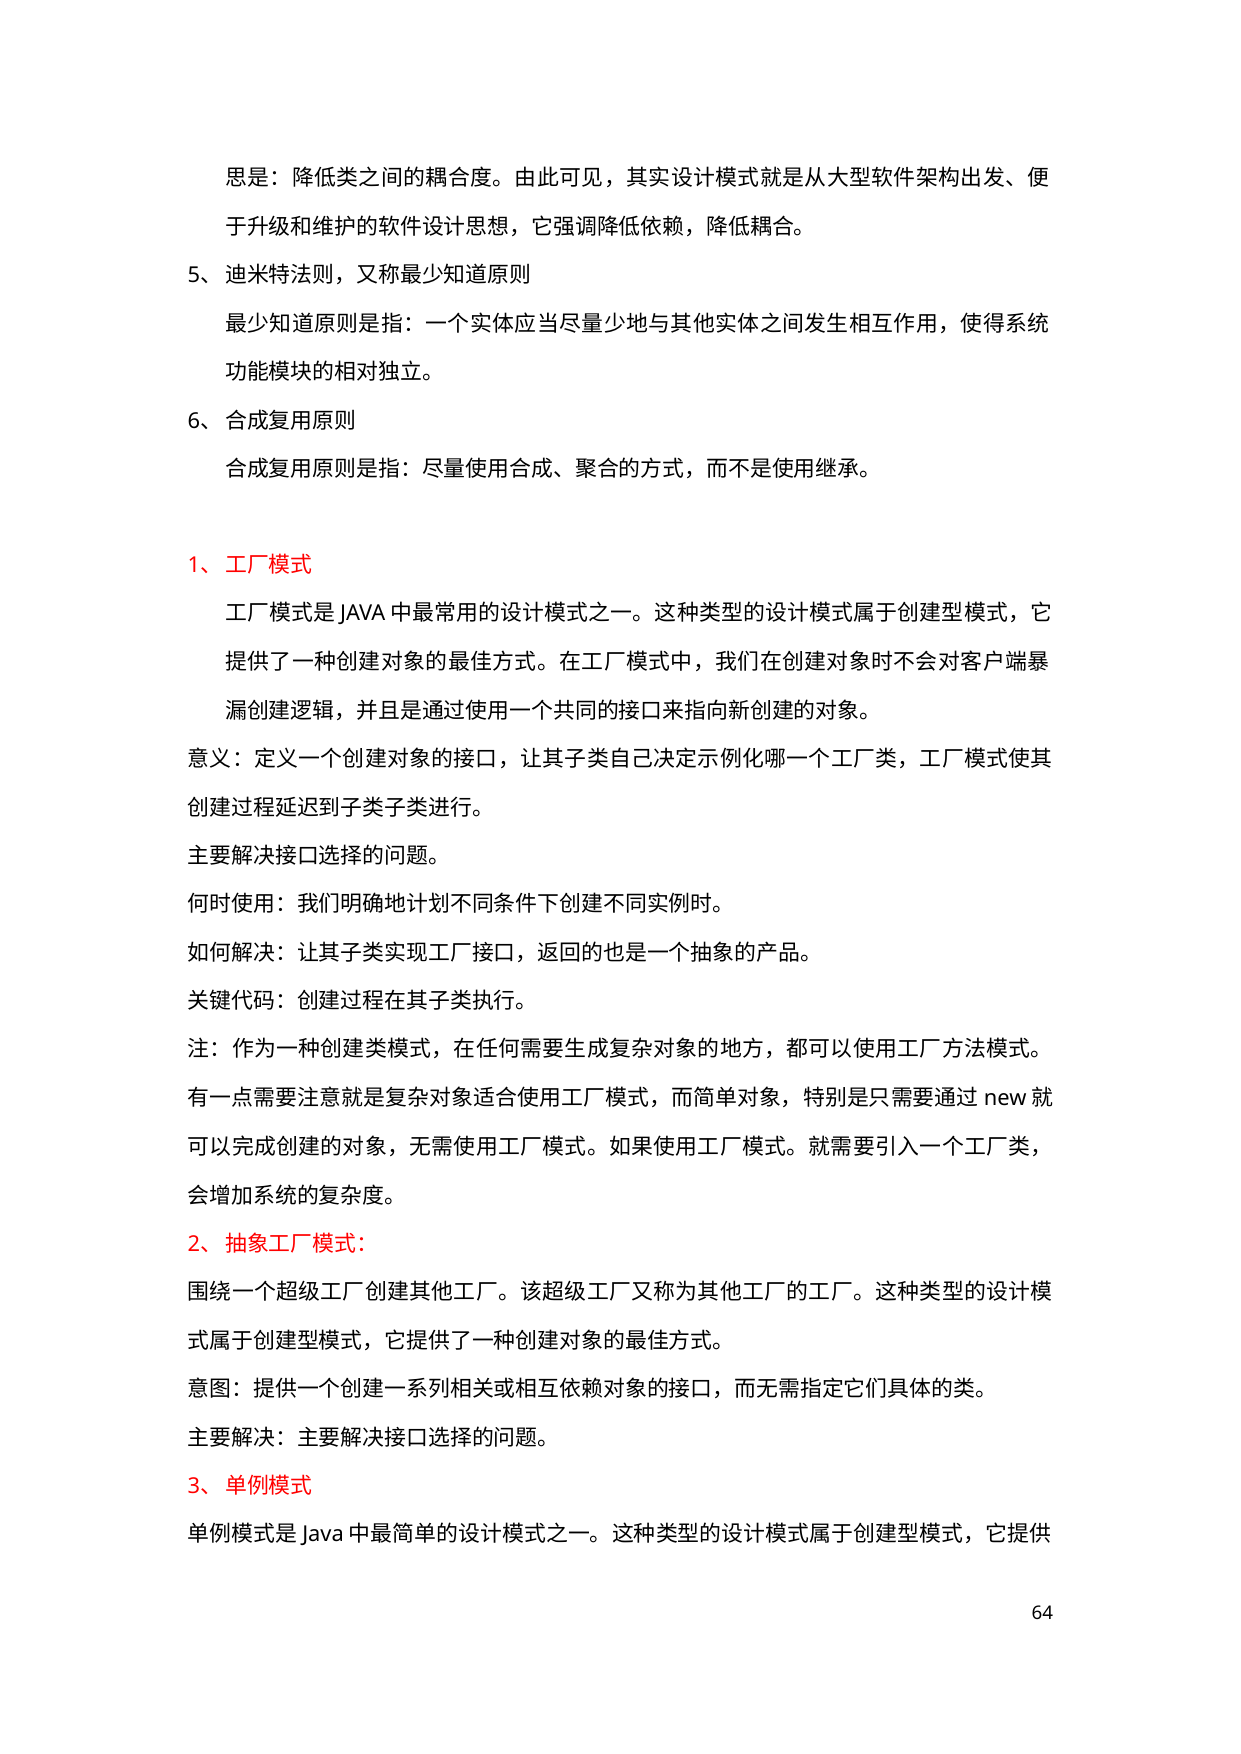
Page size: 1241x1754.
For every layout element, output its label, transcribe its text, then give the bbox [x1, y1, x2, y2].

list 迪米特法则，又称最少知道原则 [187, 257, 1053, 289]
text 何时使用：我们明确地计划不同条件下创建不同实例时。 [187, 886, 1053, 918]
list 合成复用原则 [187, 402, 1053, 435]
text 如何解决：让其子类实现工厂接口，返回的也是一个抽象的产品。 [187, 934, 1053, 967]
list 这个原则的意思是：使用多个隔离的接口，比使用单个接口要好。它还有另外一个意思是：降低类之间的耦合度。由此可见，其实设计模式就是从大型软件架构出发、便于升级和维护的软件设计思想，它强调降低依赖，降低耦合。 [225, 160, 1053, 241]
text 意图：提供一个创建一系列相关或相互依赖对象的接口，而无需指定它们具体的类。 [187, 1371, 1053, 1403]
list 工厂模式是JAVA中最常用的设计模式之一。这种类型的设计模式属于创建型模式，它提供了一种创建对象的最佳方式。在工厂模式中，我们在创建对象时不会对客户端暴漏创建逻辑，并且是通过使用一个共同的接口来指向新创建的对象。 [225, 595, 1053, 725]
text 主要解决接口选择的问题。 [187, 838, 1053, 870]
text 关键代码：创建过程在其子类执行。 [187, 983, 1053, 1015]
text 意义：定义一个创建对象的接口，让其子类自己决定示例化哪一个工厂类，工厂模式使其创建过程延迟到子类子类进行。 [187, 741, 1053, 822]
list 抽象工厂模式： [187, 1226, 1053, 1258]
list 合成复用原则是指：尽量使用合成、聚合的方式，而不是使用继承。 [225, 451, 1053, 483]
text 单例模式是Java中最简单的设计模式之一。这种类型的设计模式属于创建型模式，它提供了一种创建对象的最佳方式。这种模式涉及到一个单一的类，该类负责创建自己的对象，同事确保只有单个对象被创建。这个类提供了一种访问其唯一的对象的方式，可以直接访问。不需要实例化该类的对象。 [187, 1516, 1053, 1548]
text 主要解决：主要解决接口选择的问题。 [187, 1419, 1053, 1452]
list 工厂模式 [187, 546, 1053, 579]
text 注：作为一种创建类模式，在任何需要生成复杂对象的地方，都可以使用工厂方法模式。有一点需要注意就是复杂对象适合使用工厂模式，而简单对象，特别是只需要通过new就可以完成创建的对象，无需使用工厂模式。如果使用工厂模式。就需要引入一个工厂类，会增加系统的复杂度。 [187, 1031, 1053, 1210]
text 围绕一个超级工厂创建其他工厂。该超级工厂又称为其他工厂的工厂。这种类型的设计模式属于创建型模式，它提供了一种创建对象的最佳方式。 [187, 1274, 1053, 1355]
list 最少知道原则是指：一个实体应当尽量少地与其他实体之间发生相互作用，使得系统功能模块的相对独立。 [225, 305, 1053, 386]
list 单例模式 [187, 1468, 1053, 1500]
